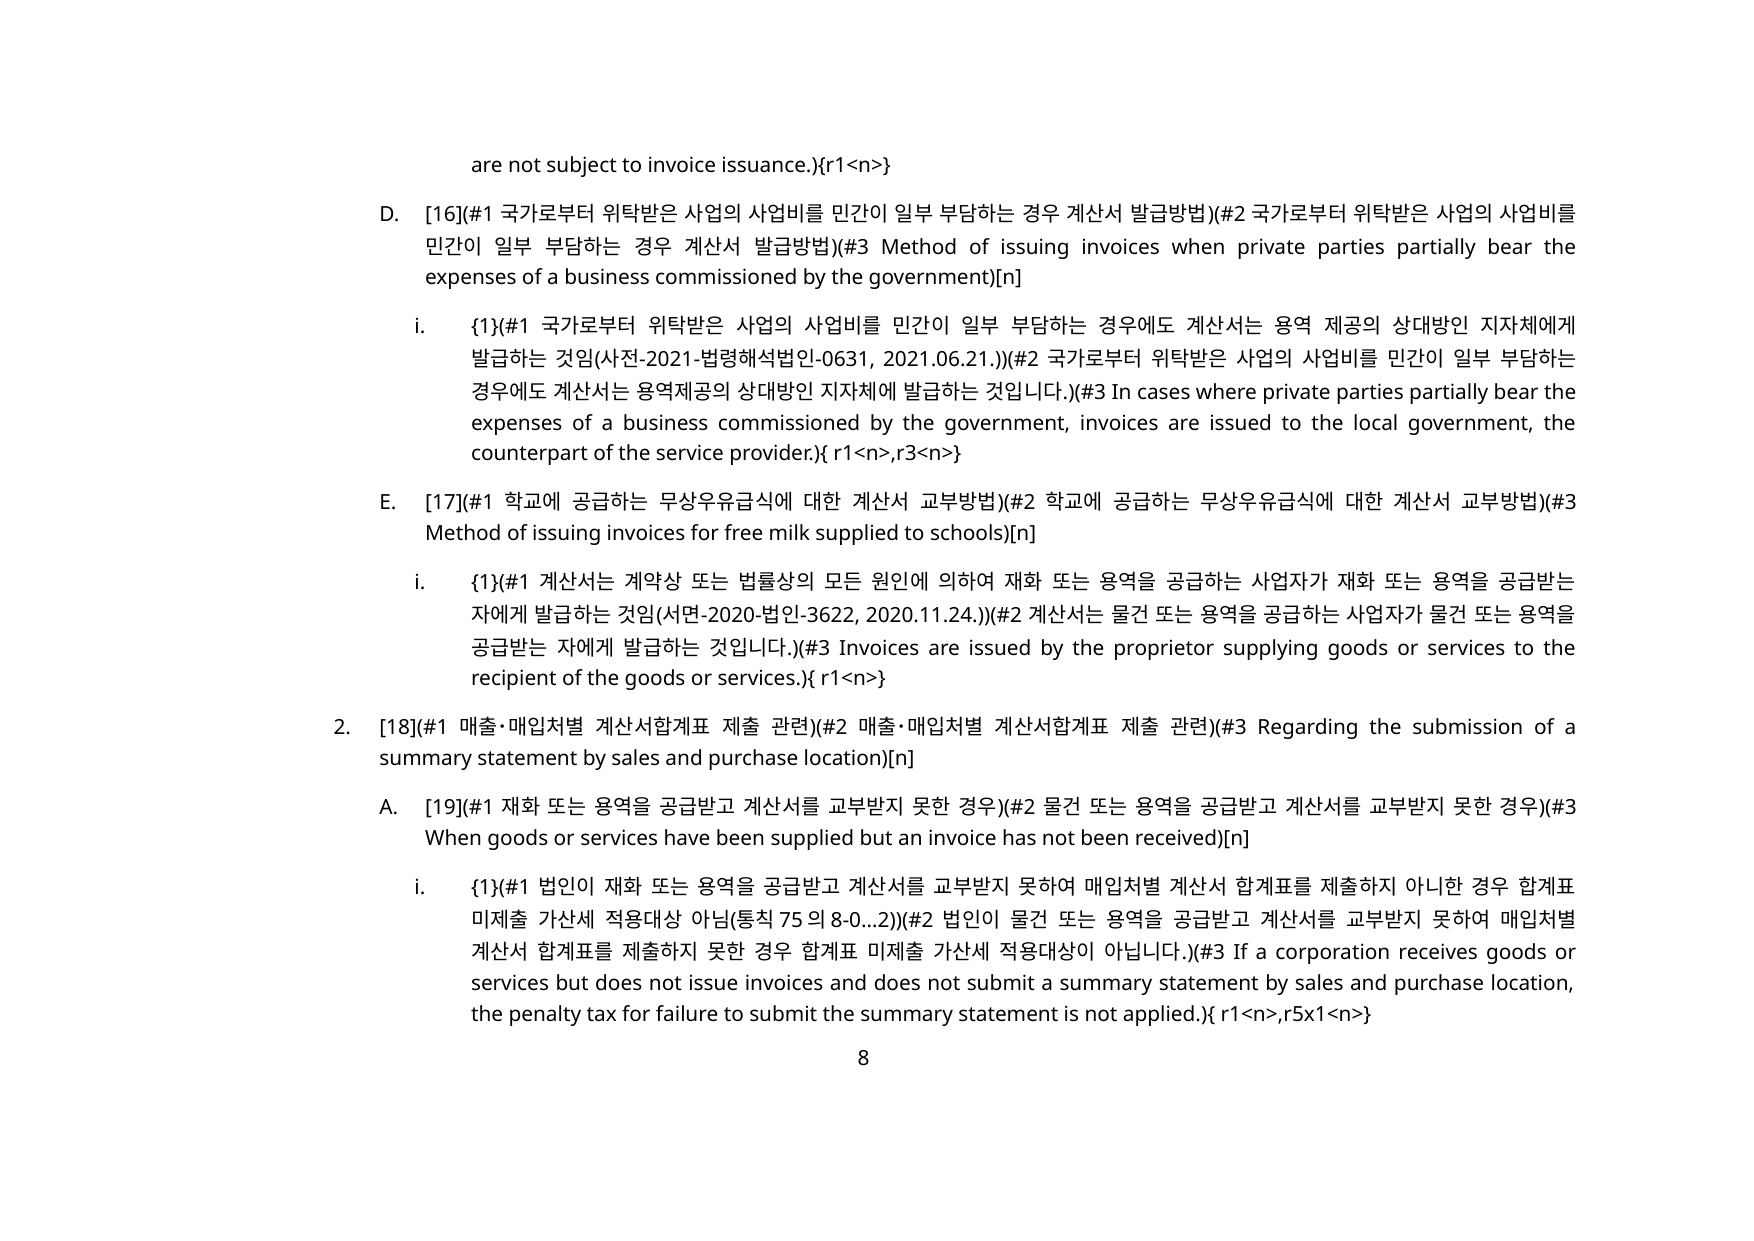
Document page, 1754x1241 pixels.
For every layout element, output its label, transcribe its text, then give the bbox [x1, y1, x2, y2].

list [18](#1 매출･매입처별 계산서합계표 제출 관련)(#2 매출･매입처별 계산서합계표 제출 관련)(#3 Regarding the submission of a summary statement by sales and purchase location)[n] [333, 711, 1577, 772]
list {1}(#1 계산서는 계약상 또는 법률상의 모든 원인에 의하여 재화 또는 용역을 공급하는 사업자가 재화 또는 용역을 공급받는 자에게 발급하는 것임(서면-2020-법인-3622, 2020.11.24.))(#2 계산서는 물건 또는 용역을 공급하는 사업자가 물건 또는 용역을 공급받는 자에게 발급하는 것입니다.)(#3 Invoices are issued by the proprietor supplying goods or services to the recipient of the goods or services.){ r1<n>} [425, 565, 1577, 692]
list [17](#1 학교에 공급하는 무상우유급식에 대한 계산서 교부방법)(#2 학교에 공급하는 무상우유급식에 대한 계산서 교부방법)(#3 Method of issuing invoices for free milk supplied to schools)[n] [379, 486, 1577, 547]
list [425, 150, 1577, 178]
list {1}(#1 법인이 재화 또는 용역을 공급받고 계산서를 교부받지 못하여 매입처별 계산서 합계표를 제출하지 아니한 경우 합계표 미제출 가산세 적용대상 아님(통칙75의8-0…2))(#2 법인이 물건 또는 용역을 공급받고 계산서를 교부받지 못하여 매입처별 계산서 합계표를 제출하지 못한 경우 합계표 미제출 가산세 적용대상이 아닙니다.)(#3 If a corporation receives goods or services but does not issue invoices and does not submit a summary statement by sales and purchase location, the penalty tax for failure to submit the summary statement is not applied.){ r1<n>,r5x1<n>} [425, 870, 1577, 1027]
list [16](#1 국가로부터 위탁받은 사업의 사업비를 민간이 일부 부담하는 경우 계산서 발급방법)(#2 국가로부터 위탁받은 사업의 사업비를 민간이 일부 부담하는 경우 계산서 발급방법)(#3 Method of issuing invoices when private parties partially bear the expenses of a business commissioned by the government)[n] [379, 197, 1577, 291]
list [19](#1 재화 또는 용역을 공급받고 계산서를 교부받지 못한 경우)(#2 물건 또는 용역을 공급받고 계산서를 교부받지 못한 경우)(#3 When goods or services have been supplied but an invoice has not been received)[n] [379, 790, 1577, 851]
list {1}(#1 국가로부터 위탁받은 사업의 사업비를 민간이 일부 부담하는 경우에도 계산서는 용역 제공의 상대방인 지자체에게 발급하는 것임(사전-2021-법령해석법인-0631, 2021.06.21.))(#2 국가로부터 위탁받은 사업의 사업비를 민간이 일부 부담하는 경우에도 계산서는 용역제공의 상대방인 지자체에 발급하는 것입니다.)(#3 In cases where private parties partially bear the expenses of a business commissioned by the government, invoices are issued to the local government, the counterpart of the service provider.){ r1<n>,r3<n>} [425, 310, 1577, 467]
